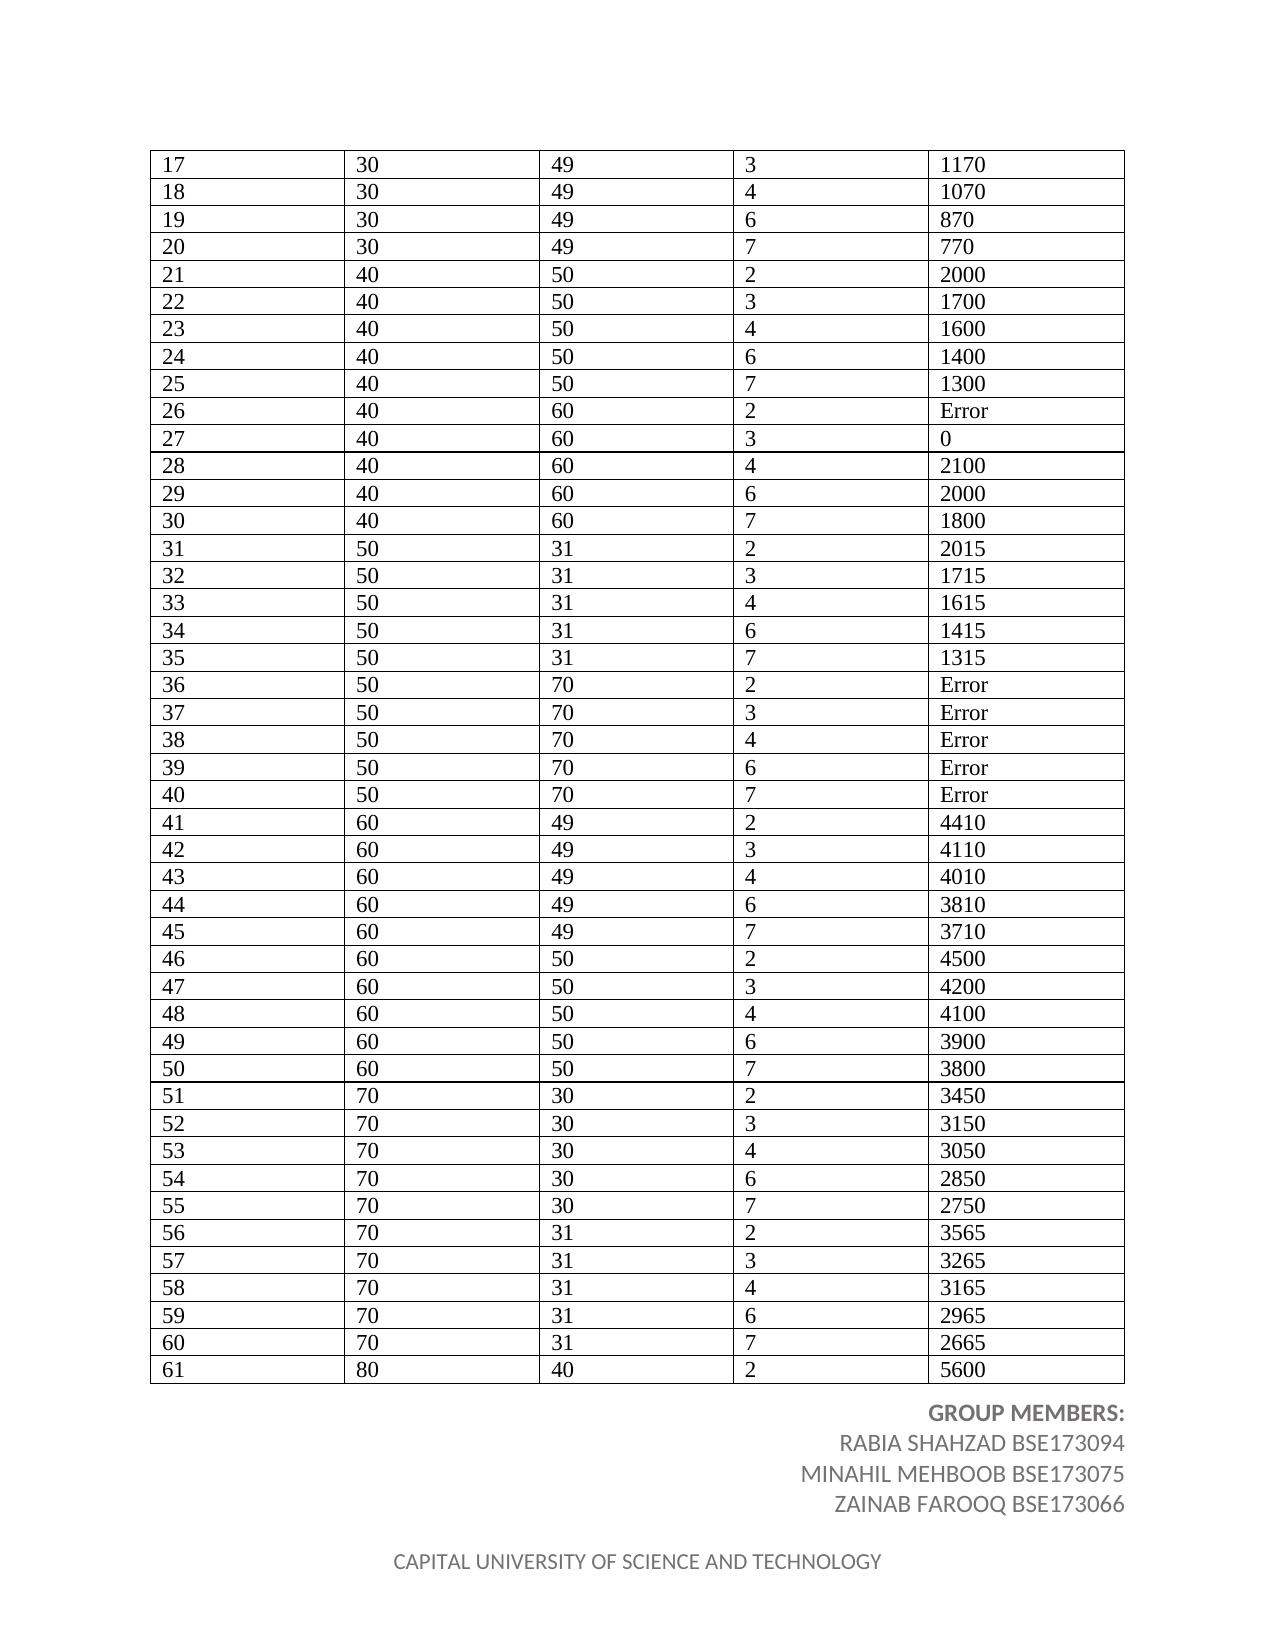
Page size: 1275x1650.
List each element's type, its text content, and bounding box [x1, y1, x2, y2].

table_cell 3 [734, 562, 928, 588]
table_cell 2 [734, 672, 928, 698]
table_cell 4100 [929, 1000, 1124, 1027]
table_cell 49 [540, 233, 733, 259]
table_cell 60 [345, 918, 539, 944]
table_cell 57 [151, 1247, 344, 1273]
table_cell 3900 [929, 1028, 1124, 1054]
table_cell 70 [345, 1110, 539, 1136]
table_cell 60 [345, 809, 539, 835]
table_cell 1170 [929, 151, 1124, 177]
table_cell 24 [151, 343, 344, 369]
table_cell 3565 [929, 1220, 1124, 1246]
table_cell 4410 [929, 809, 1124, 835]
table_cell 60 [345, 836, 539, 862]
table_cell 7 [734, 507, 928, 533]
table_cell 3 [734, 1110, 928, 1136]
table_cell 70 [540, 699, 733, 725]
table_cell 4 [734, 453, 928, 479]
table_cell 6 [734, 891, 928, 917]
table_cell 19 [151, 206, 344, 232]
table_cell 50 [540, 946, 733, 972]
table_cell 50 [345, 699, 539, 725]
table_cell 60 [345, 891, 539, 917]
table_cell 40 [345, 425, 539, 451]
table_cell 6 [734, 206, 928, 232]
table_cell 2 [734, 946, 928, 972]
table_cell 50 [345, 589, 539, 616]
table_cell 49 [540, 836, 733, 862]
table_cell 70 [540, 781, 733, 807]
table_cell 70 [345, 1192, 539, 1218]
table_cell 49 [540, 151, 733, 177]
table_cell 31 [540, 1220, 733, 1246]
table_cell 60 [345, 946, 539, 972]
table_cell 34 [151, 617, 344, 643]
table_cell 40 [345, 261, 539, 287]
table_cell 6 [734, 1165, 928, 1191]
table_cell 4 [734, 863, 928, 890]
table_cell 50 [540, 973, 733, 999]
table_cell 2000 [929, 480, 1124, 506]
table_cell 50 [345, 781, 539, 807]
table_cell 31 [540, 1302, 733, 1328]
table_cell 7 [734, 1329, 928, 1355]
table_cell 1615 [929, 589, 1124, 616]
table_cell 35 [151, 644, 344, 671]
table_cell 7 [734, 233, 928, 259]
table_cell 60 [345, 1028, 539, 1054]
table_cell 3 [734, 288, 928, 314]
table_cell 1315 [929, 644, 1124, 671]
table_cell 4200 [929, 973, 1124, 999]
table_cell 49 [540, 863, 733, 890]
table_cell 40 [345, 398, 539, 424]
table_cell 37 [151, 699, 344, 725]
table_cell 20 [151, 233, 344, 259]
table_cell 70 [540, 672, 733, 698]
table_cell 40 [540, 1356, 733, 1383]
table_cell 2 [734, 261, 928, 287]
table_cell 40 [345, 507, 539, 533]
table_cell 7 [734, 918, 928, 944]
table_cell 3450 [929, 1083, 1124, 1109]
table_cell 50 [540, 1028, 733, 1054]
table_cell 31 [540, 589, 733, 616]
table_cell 49 [540, 918, 733, 944]
table_cell 2665 [929, 1329, 1124, 1355]
table_cell 3265 [929, 1247, 1124, 1273]
table_cell 4 [734, 726, 928, 753]
table_cell 2000 [929, 261, 1124, 287]
table_cell Error [929, 726, 1124, 753]
table_cell 70 [540, 754, 733, 780]
table_cell 23 [151, 315, 344, 342]
table_cell 1400 [929, 343, 1124, 369]
table_cell 2750 [929, 1192, 1124, 1218]
table_cell 6 [734, 754, 928, 780]
table_cell 3 [734, 425, 928, 451]
table_cell 60 [540, 453, 733, 479]
table_cell 31 [540, 617, 733, 643]
table_cell 21 [151, 261, 344, 287]
table_cell 3 [734, 151, 928, 177]
table_cell 7 [734, 1192, 928, 1218]
table_cell 50 [540, 261, 733, 287]
table_cell 70 [540, 726, 733, 753]
table_cell 31 [540, 1274, 733, 1301]
table_cell 30 [345, 206, 539, 232]
table_cell 6 [734, 343, 928, 369]
table_cell 6 [734, 1028, 928, 1054]
table_cell Error [929, 781, 1124, 807]
table_cell 60 [345, 973, 539, 999]
table_cell 55 [151, 1192, 344, 1218]
table_cell 5600 [929, 1356, 1124, 1383]
table_cell 70 [345, 1083, 539, 1109]
table_cell 6 [734, 480, 928, 506]
table_cell 7 [734, 1055, 928, 1081]
table_cell 58 [151, 1274, 344, 1301]
table_cell 2100 [929, 453, 1124, 479]
table_cell 7 [734, 370, 928, 397]
table_cell 30 [345, 179, 539, 205]
table_cell 40 [345, 453, 539, 479]
table_cell 3165 [929, 1274, 1124, 1301]
table_cell 52 [151, 1110, 344, 1136]
table_cell 30 [540, 1165, 733, 1191]
table_cell 31 [540, 1329, 733, 1355]
table_cell 50 [345, 535, 539, 561]
table_cell 31 [540, 644, 733, 671]
table_cell 40 [345, 315, 539, 342]
table_cell 4 [734, 1137, 928, 1164]
table_cell 70 [345, 1247, 539, 1273]
table_cell 1715 [929, 562, 1124, 588]
table_cell 50 [540, 370, 733, 397]
table_cell 29 [151, 480, 344, 506]
table_cell 44 [151, 891, 344, 917]
table_cell 770 [929, 233, 1124, 259]
table_cell 50 [540, 343, 733, 369]
table_cell 40 [345, 370, 539, 397]
table_cell 60 [540, 425, 733, 451]
table_cell 50 [540, 315, 733, 342]
table_cell 25 [151, 370, 344, 397]
table_cell 4 [734, 1000, 928, 1027]
table_cell 3050 [929, 1137, 1124, 1164]
table_cell 49 [540, 809, 733, 835]
table_cell 53 [151, 1137, 344, 1164]
table_cell 3 [734, 1247, 928, 1273]
table_cell 50 [540, 1000, 733, 1027]
table_cell 50 [151, 1055, 344, 1081]
table_cell 3800 [929, 1055, 1124, 1081]
table_cell 56 [151, 1220, 344, 1246]
table_cell 49 [540, 206, 733, 232]
table_cell 7 [734, 781, 928, 807]
table_cell 4 [734, 1274, 928, 1301]
table_cell 70 [345, 1220, 539, 1246]
table_cell 30 [345, 151, 539, 177]
table_cell 30 [345, 233, 539, 259]
table_cell 31 [540, 535, 733, 561]
table_cell 50 [345, 644, 539, 671]
table_cell 0 [929, 425, 1124, 451]
table_cell 42 [151, 836, 344, 862]
table_cell 70 [345, 1302, 539, 1328]
table_cell 18 [151, 179, 344, 205]
table_cell 49 [540, 891, 733, 917]
table_cell 54 [151, 1165, 344, 1191]
table_cell 4010 [929, 863, 1124, 890]
table_cell Error [929, 754, 1124, 780]
table_cell 30 [540, 1192, 733, 1218]
table_cell 30 [540, 1110, 733, 1136]
table_cell 48 [151, 1000, 344, 1027]
table_cell Error [929, 699, 1124, 725]
table_cell 33 [151, 589, 344, 616]
table_cell 26 [151, 398, 344, 424]
table_cell 50 [345, 562, 539, 588]
table_cell 61 [151, 1356, 344, 1383]
table_cell 7 [734, 644, 928, 671]
table_cell 3 [734, 973, 928, 999]
table_cell 28 [151, 453, 344, 479]
table_cell 60 [540, 398, 733, 424]
table_cell 43 [151, 863, 344, 890]
table_cell 4 [734, 179, 928, 205]
table_cell 70 [345, 1165, 539, 1191]
table_cell 31 [540, 562, 733, 588]
table_cell 870 [929, 206, 1124, 232]
table_cell 3810 [929, 891, 1124, 917]
table_cell 51 [151, 1083, 344, 1109]
table_cell 49 [151, 1028, 344, 1054]
table_cell 3 [734, 699, 928, 725]
table_cell 2015 [929, 535, 1124, 561]
table_cell 2 [734, 398, 928, 424]
table_cell 17 [151, 151, 344, 177]
table_cell 6 [734, 617, 928, 643]
table_cell 2 [734, 1356, 928, 1383]
table_cell 2 [734, 535, 928, 561]
table_cell 80 [345, 1356, 539, 1383]
table_cell 2850 [929, 1165, 1124, 1191]
table_cell 31 [151, 535, 344, 561]
table_cell 46 [151, 946, 344, 972]
table_cell 3 [734, 836, 928, 862]
table_cell 50 [540, 288, 733, 314]
table_cell 22 [151, 288, 344, 314]
table_cell 36 [151, 672, 344, 698]
table_cell 70 [345, 1137, 539, 1164]
table_cell 50 [345, 726, 539, 753]
table_cell 30 [540, 1083, 733, 1109]
table_cell 50 [540, 1055, 733, 1081]
table_cell 60 [345, 1000, 539, 1027]
table_cell 49 [540, 179, 733, 205]
table_cell 60 [345, 863, 539, 890]
table_cell 2 [734, 809, 928, 835]
table_cell 50 [345, 672, 539, 698]
table_cell 2 [734, 1220, 928, 1246]
table_cell 4500 [929, 946, 1124, 972]
table_cell 31 [540, 1247, 733, 1273]
table_cell 39 [151, 754, 344, 780]
table_cell 60 [540, 480, 733, 506]
table_cell 40 [345, 288, 539, 314]
table_cell Error [929, 398, 1124, 424]
table_cell 50 [345, 754, 539, 780]
table_cell 45 [151, 918, 344, 944]
table_cell 59 [151, 1302, 344, 1328]
table_cell 60 [151, 1329, 344, 1355]
table_cell 70 [345, 1329, 539, 1355]
table_cell Error [929, 672, 1124, 698]
table_cell 1300 [929, 370, 1124, 397]
table_cell 60 [345, 1055, 539, 1081]
table_cell 1415 [929, 617, 1124, 643]
table_cell 1600 [929, 315, 1124, 342]
table_cell 27 [151, 425, 344, 451]
table_cell 47 [151, 973, 344, 999]
table_cell 4 [734, 315, 928, 342]
table_cell 50 [345, 617, 539, 643]
table_cell 30 [151, 507, 344, 533]
table_cell 3150 [929, 1110, 1124, 1136]
table_cell 40 [151, 781, 344, 807]
table_cell 3710 [929, 918, 1124, 944]
table_cell 70 [345, 1274, 539, 1301]
table_cell 60 [540, 507, 733, 533]
table_cell 2965 [929, 1302, 1124, 1328]
table_cell 4110 [929, 836, 1124, 862]
table_cell 1070 [929, 179, 1124, 205]
table_cell 38 [151, 726, 344, 753]
table_cell 41 [151, 809, 344, 835]
table_cell 32 [151, 562, 344, 588]
table_cell 2 [734, 1083, 928, 1109]
table_cell 1700 [929, 288, 1124, 314]
table_cell 6 [734, 1302, 928, 1328]
table_cell 40 [345, 343, 539, 369]
table_cell 30 [540, 1137, 733, 1164]
table_cell 4 [734, 589, 928, 616]
table_cell 40 [345, 480, 539, 506]
table_cell 1800 [929, 507, 1124, 533]
